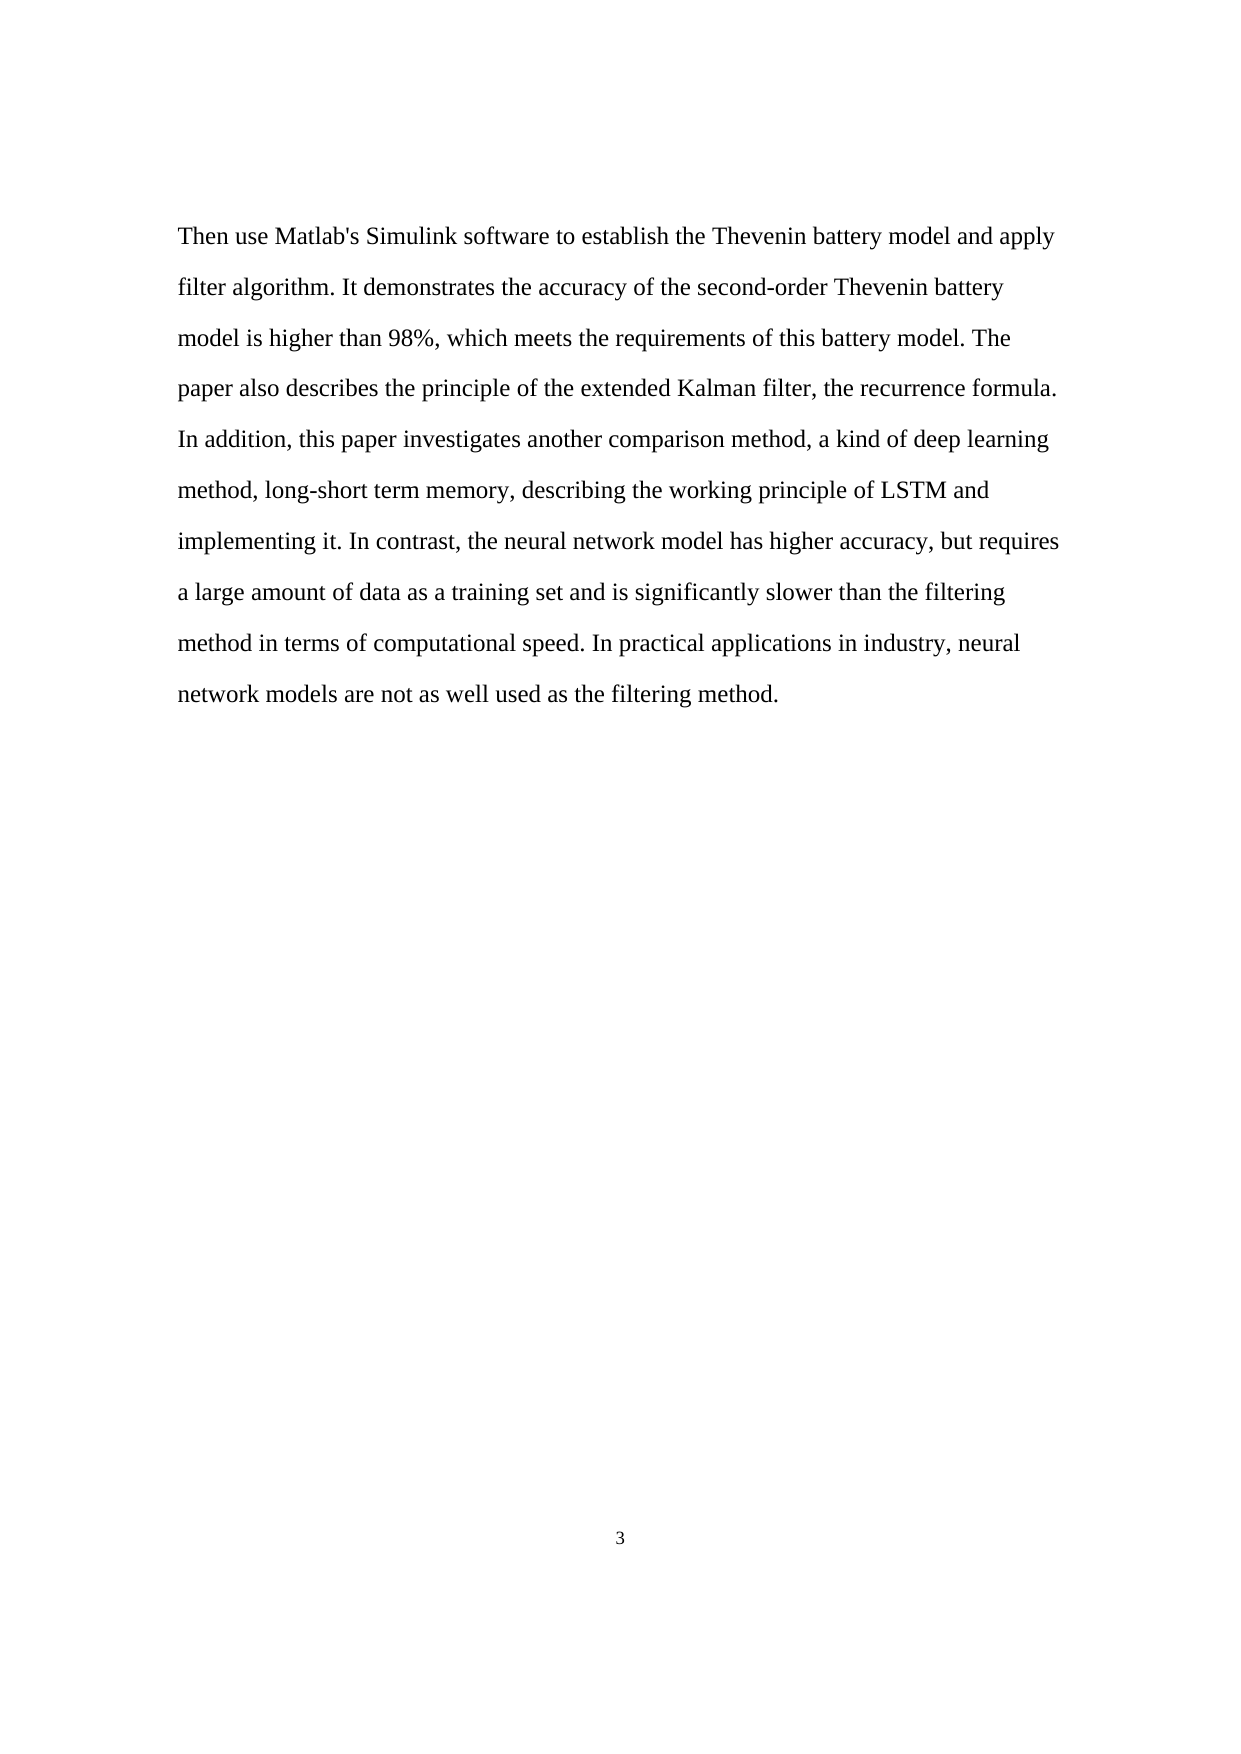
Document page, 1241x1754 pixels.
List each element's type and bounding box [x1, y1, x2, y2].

text [177, 218, 1063, 711]
